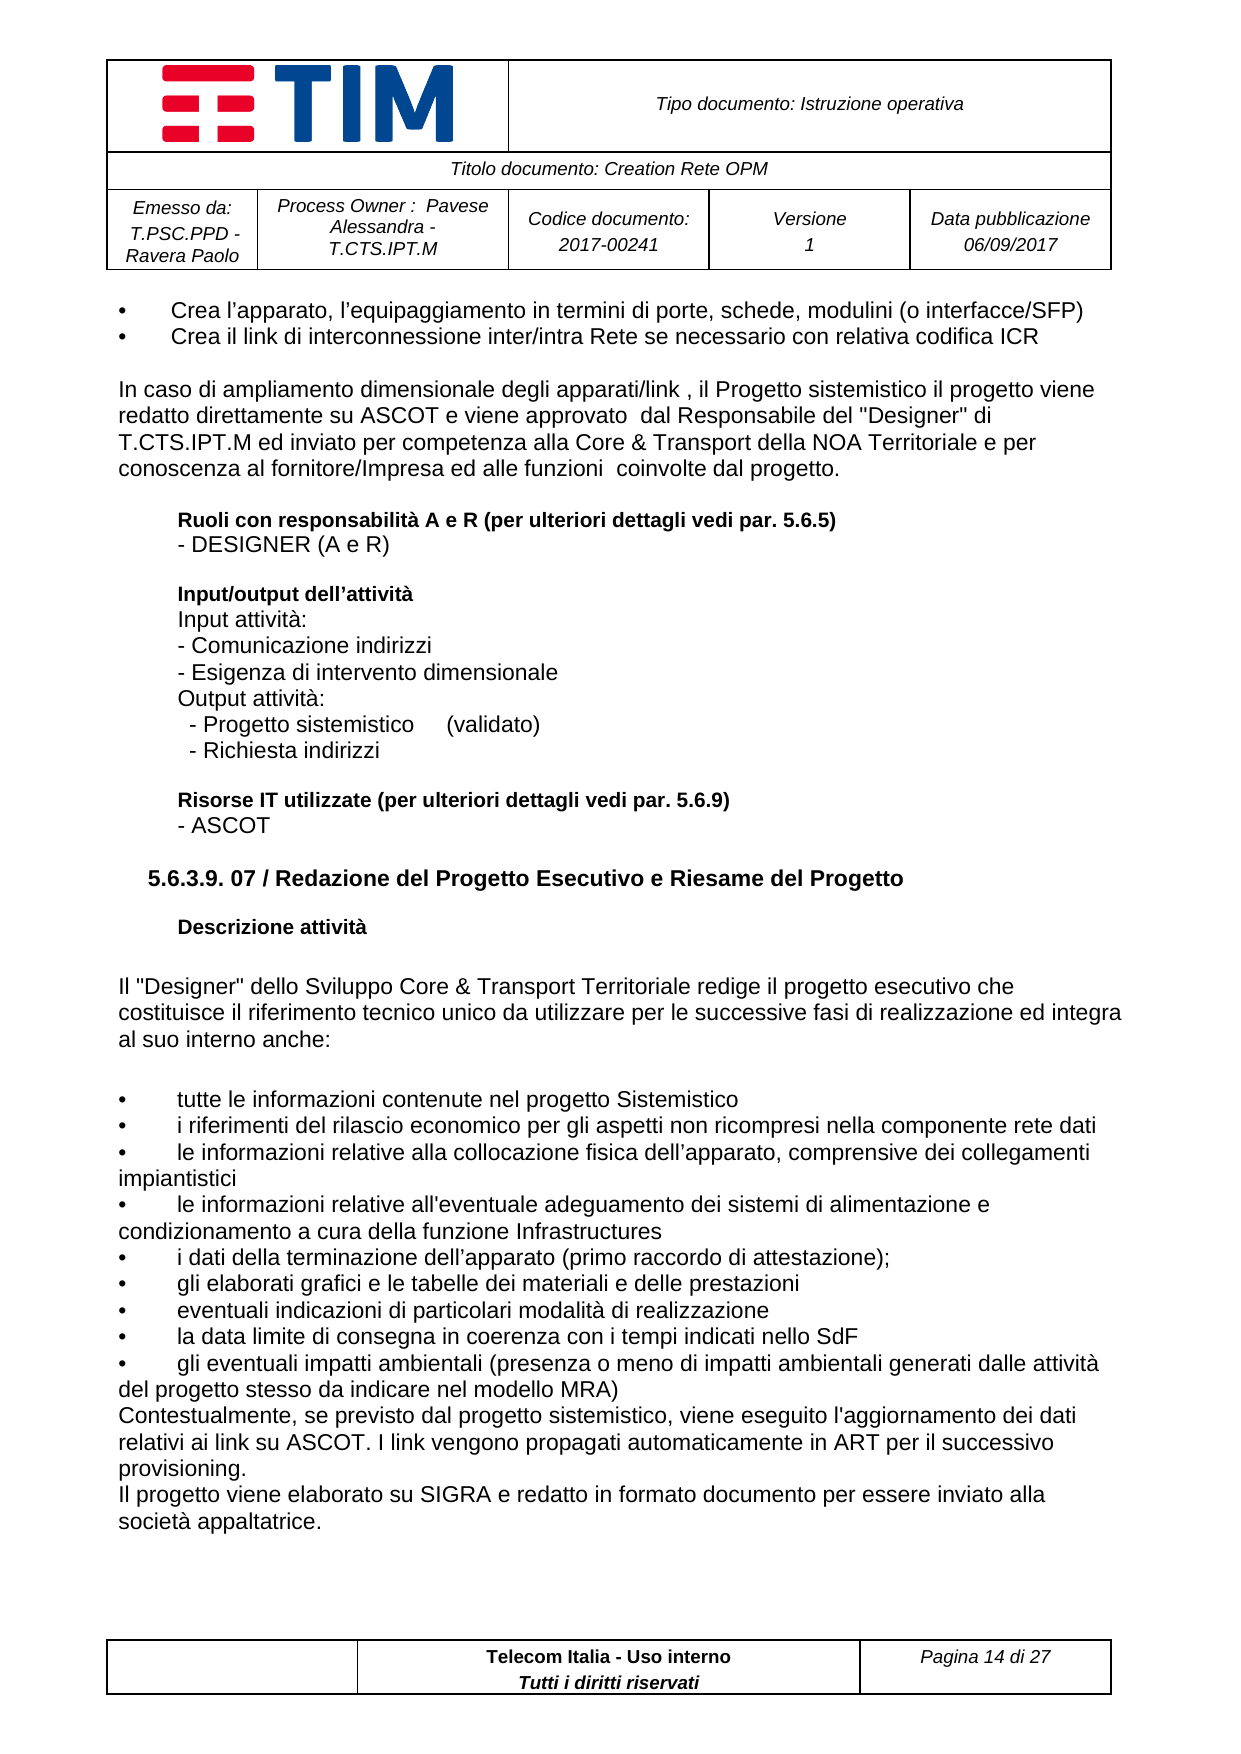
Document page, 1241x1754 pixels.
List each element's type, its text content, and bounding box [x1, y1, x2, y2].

text Output attività: [177, 685, 1122, 711]
text • gli eventuali impatti ambientali (presenza o meno di impatti ambientali generati dalle attività del progetto stesso da indicare nel modello MRA) [118, 1349, 1122, 1402]
text In caso di ampliamento dimensionale degli apparati/link , il Progetto sistemistico il progetto viene redatto direttamente su ASCOT e viene approvato dal Responsabile del "Designer" di T.CTS.IPT.M ed inviato per competenza alla Core & Transport della NOA Territoriale e per conoscenza al fornitore/Impresa ed alle funzioni coinvolte dal progetto. [118, 376, 1122, 481]
text Il progetto viene elaborato su SIGRA e redatto in formato documento per essere inviato alla società appaltatrice. [118, 1481, 1122, 1534]
picture [162, 65, 453, 142]
text Descrizione attività [177, 915, 1122, 939]
text - Progetto sistemistico (validato) [189, 711, 1122, 737]
text • i dati della terminazione dell’apparato (primo raccordo di attestazione); [118, 1244, 1122, 1270]
text Ruoli con responsabilità A e R (per ulteriori dettagli vedi par. 5.6.5) [177, 507, 1122, 531]
text - ASCOT [177, 812, 1122, 838]
text Il "Designer" dello Sviluppo Core & Transport Territoriale redige il progetto esecutivo che costituisce il riferimento tecnico unico da utilizzare per le successive fasi di realizzazione ed integra al suo interno anche: [118, 973, 1122, 1052]
text • i riferimenti del rilascio economico per gli aspetti non ricompresi nella componente rete dati [118, 1112, 1122, 1139]
subtitle 07 / Redazione del Progetto Esecutivo e Riesame del Progetto [148, 864, 1122, 891]
text • la data limite di consegna in coerenza con i tempi indicati nello SdF [118, 1323, 1122, 1349]
text • le informazioni relative alla collocazione fisica dell’apparato, comprensive dei collegamenti impiantistici [118, 1139, 1122, 1191]
text Input/output dell’attività [177, 582, 1122, 606]
text Contestualmente, se previsto dal progetto sistemistico, viene eseguito l'aggiornamento dei dati relativi ai link su ASCOT. I link vengono propagati automaticamente in ART per il successivo provisioning. [118, 1402, 1122, 1481]
text - Comunicazione indirizzi [177, 632, 1122, 658]
text Risorse IT utilizzate (per ulteriori dettagli vedi par. 5.6.9) [177, 764, 1122, 812]
text Input attività: [177, 606, 1122, 632]
text • Crea l’apparato, l’equipaggiamento in termini di porte, schede, modulini (o interfacce/SFP) [118, 297, 1122, 323]
text • Crea il link di interconnessione inter/intra Rete se necessario con relativa codifica ICR [118, 323, 1122, 349]
text - DESIGNER (A e R) [177, 531, 1122, 558]
text • gli elaborati grafici e le tabelle dei materiali e delle prestazioni [118, 1270, 1122, 1297]
text - Richiesta indirizzi [189, 737, 1122, 764]
text • tutte le informazioni contenute nel progetto Sistemistico [118, 1086, 1122, 1112]
text • eventuali indicazioni di particolari modalità di realizzazione [118, 1297, 1122, 1323]
text - Esigenza di intervento dimensionale [177, 658, 1122, 685]
text • le informazioni relative all'eventuale adeguamento dei sistemi di alimentazione e condizionamento a cura della funzione Infrastructures [118, 1191, 1122, 1244]
